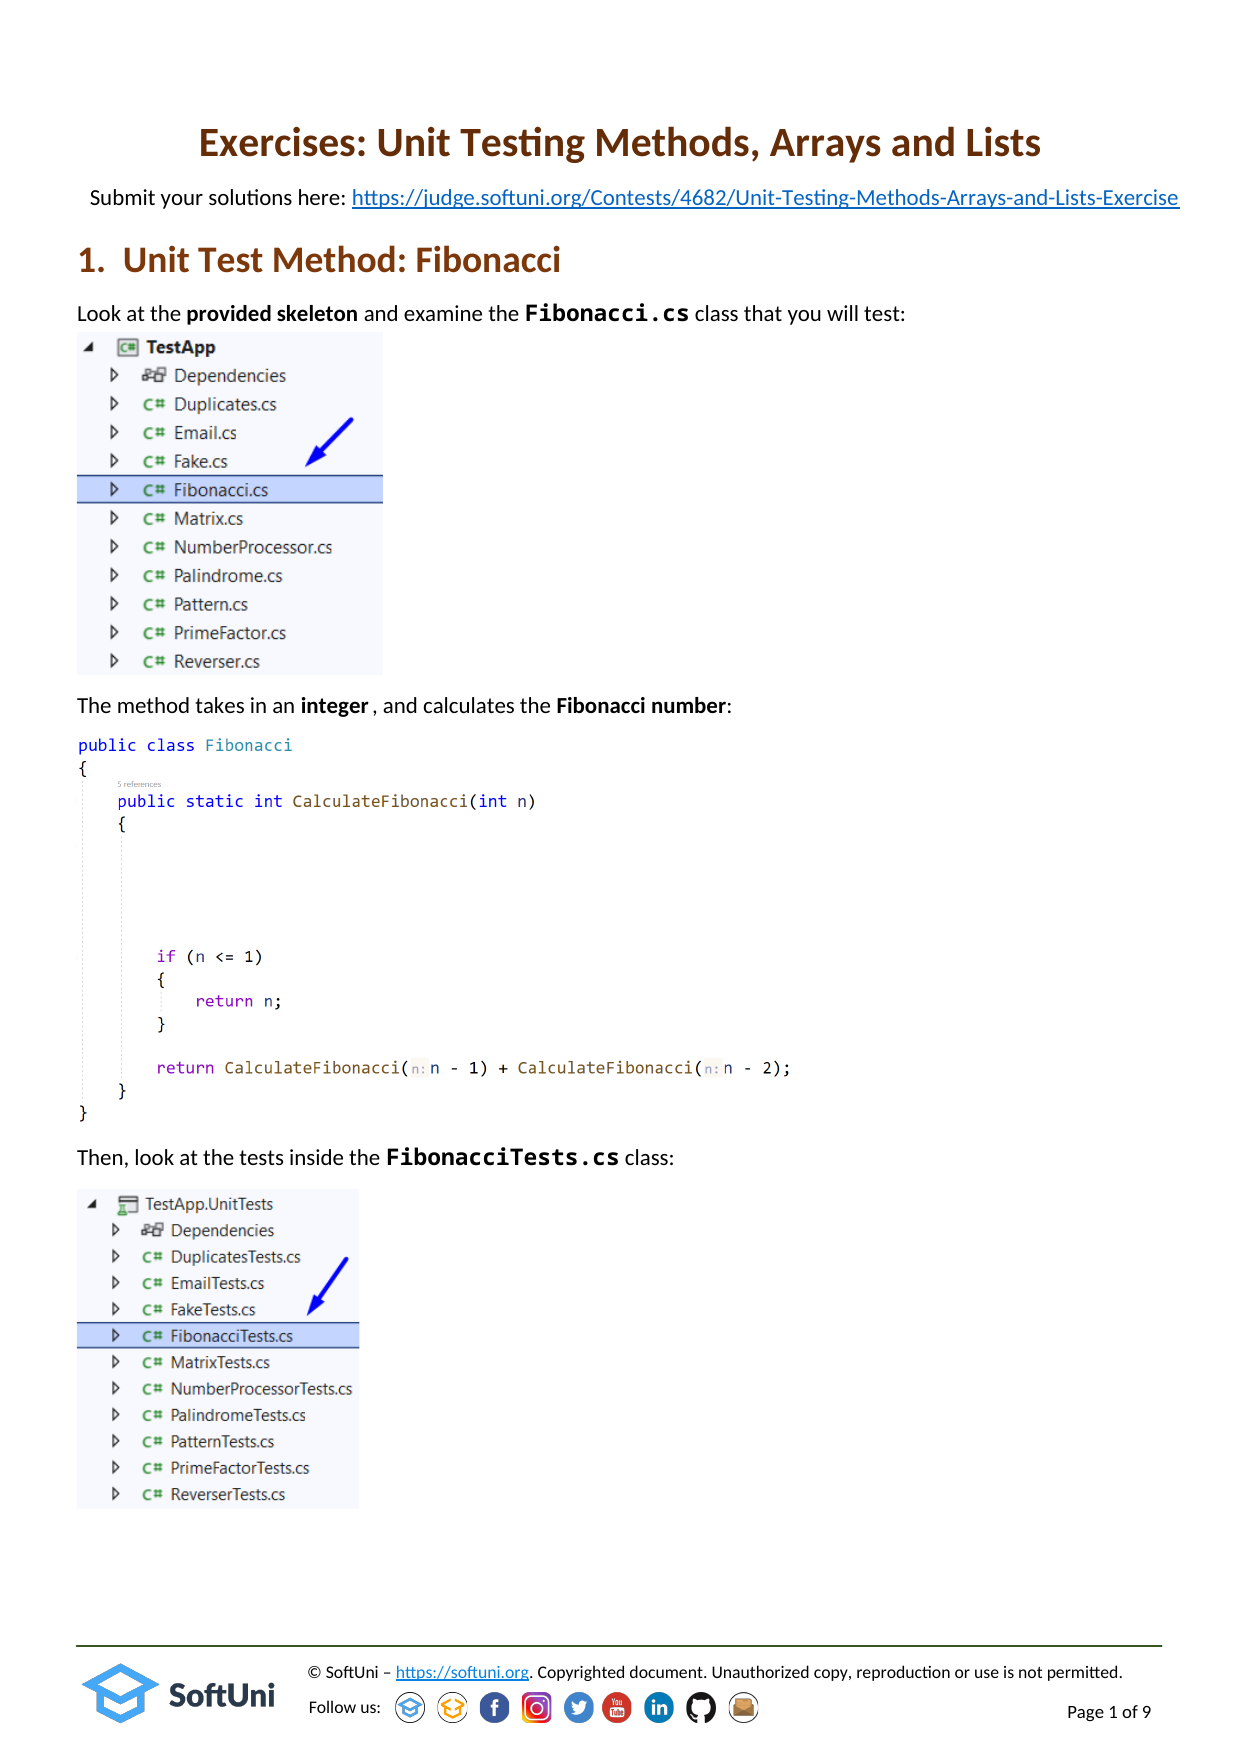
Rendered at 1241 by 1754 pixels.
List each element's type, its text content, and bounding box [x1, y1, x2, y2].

subtitle Unit Test Method: Fibonacci [77, 236, 1163, 282]
subtitle Exercises: Unit Testing Methods, Arrays and Lists [77, 116, 1163, 167]
picture [75, 1658, 281, 1729]
picture [76, 735, 942, 1125]
picture [522, 1692, 552, 1723]
picture [665, 1692, 674, 1701]
picture [602, 1692, 632, 1723]
picture [479, 1692, 510, 1723]
text The method takes in an integer , and calculates the Fibonacci number: [77, 691, 1163, 719]
picture [658, 1705, 667, 1714]
picture [644, 1692, 653, 1701]
picture [395, 1692, 425, 1723]
picture [644, 1714, 653, 1723]
text Then, look at the tests inside the FibonacciTests.cs class: [77, 1141, 1163, 1172]
text Submit your solutions here: https://judge.softuni.org/Contests/4682/Unit-Testing-Methods-Arrays-and-Lists-Exercise [77, 183, 1192, 211]
picture [76, 1189, 360, 1509]
picture [76, 332, 383, 675]
picture [728, 1692, 759, 1723]
picture [437, 1692, 468, 1723]
picture [564, 1692, 594, 1723]
picture [665, 1714, 674, 1723]
picture [686, 1692, 716, 1723]
